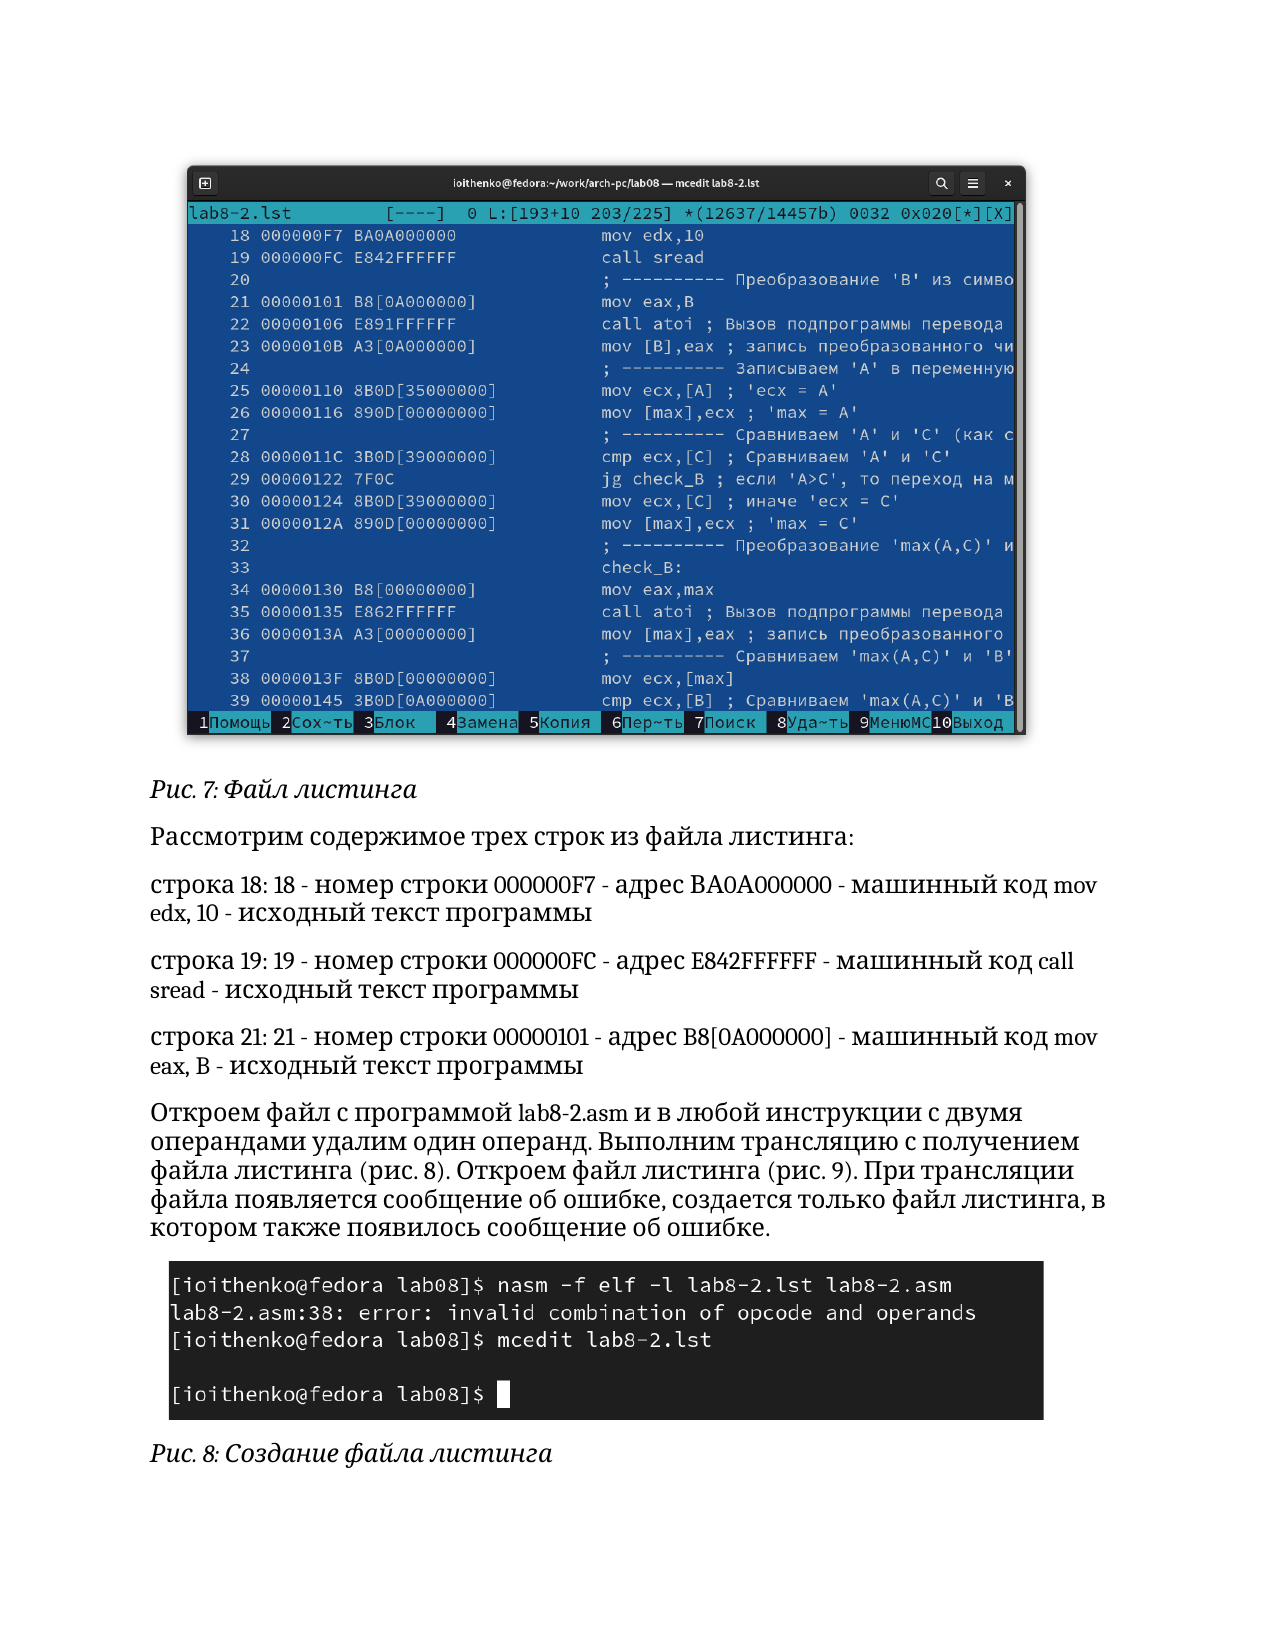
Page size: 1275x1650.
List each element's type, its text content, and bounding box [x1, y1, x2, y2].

text строка 18: 18 - номер строки 000000F7 - адрес ВА0А000000 - машинный код mov edx, 10 - исходный текст программы [150, 871, 1125, 928]
text Рис. 8: Создание файла листинга [150, 1440, 1125, 1469]
text строка 21: 21 - номер строки 00000101 - адрес B8[0A000000] - машинный код mov eax, B - исходный текст программы [150, 1023, 1125, 1081]
text Откроем файл с программой lab8-2.asm и в любой инструкции с двумя операндами удалим один операнд. Выполним трансляцию с получением файла листинга (рис. 8). Откроем файл листинга (рис. 9). При трансляции файла появляется сообщение об ошибке, создается только файл листинга, в котором также появилось сообщение об ошибке. [150, 1099, 1125, 1243]
text Рассмотрим содержимое трех строк из файла листинга: [150, 823, 1125, 852]
picture [168, 150, 1044, 755]
text строка 19: 19 - номер строки 000000FC - адрес E842FFFFFF - машинный код call sread - исходный текст программы [150, 947, 1125, 1004]
picture [168, 1261, 1044, 1420]
text Рис. 7: Файл листинга [150, 776, 1125, 804]
